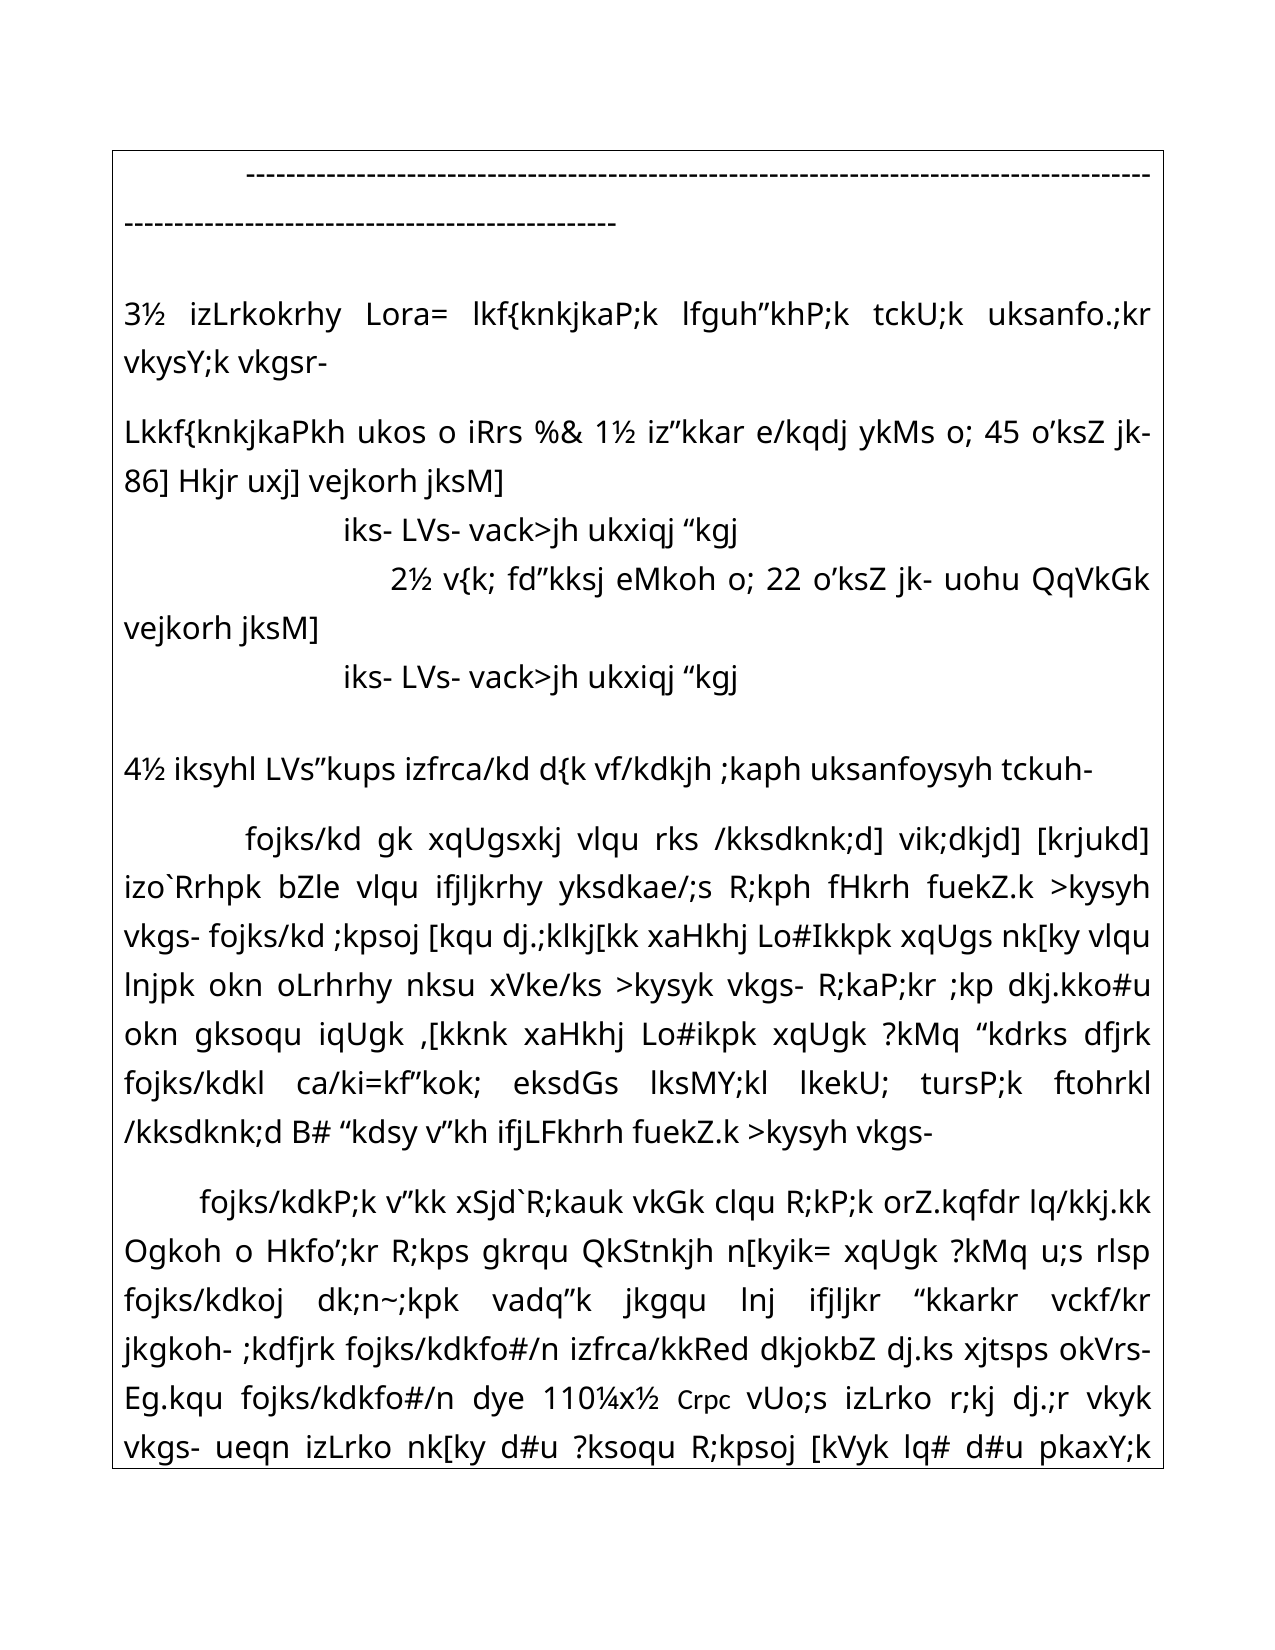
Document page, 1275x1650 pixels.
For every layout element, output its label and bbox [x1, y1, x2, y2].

table_header [113, 151, 1163, 1467]
